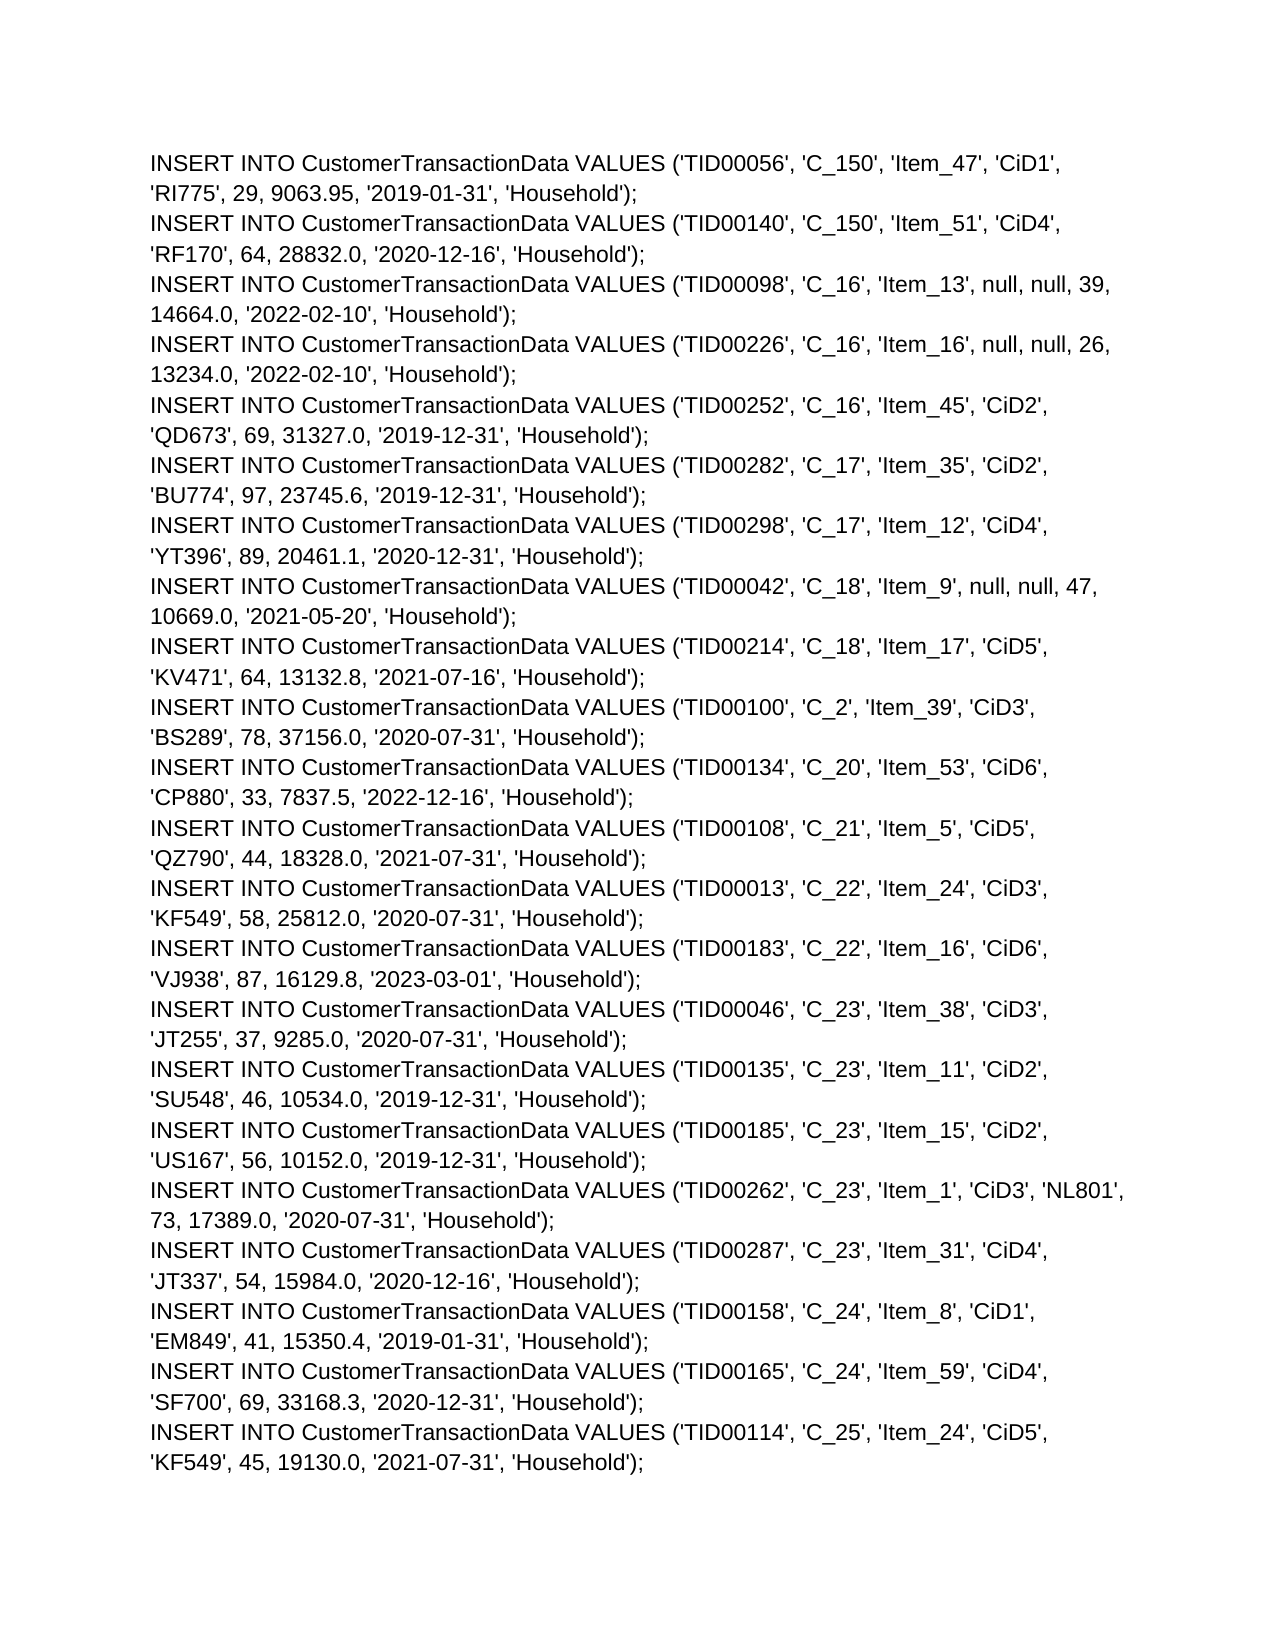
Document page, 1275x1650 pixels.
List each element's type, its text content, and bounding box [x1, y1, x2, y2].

text INSERT INTO CustomerTransactionData VALUES ('TID00165', 'C_24', 'Item_59', 'CiD4', 'SF700', 69, 33168.3, '2020-12-31', 'Household'); [150, 1358, 1125, 1415]
text INSERT INTO CustomerTransactionData VALUES ('TID00183', 'C_22', 'Item_16', 'CiD6', 'VJ938', 87, 16129.8, '2023-03-01', 'Household'); [150, 935, 1125, 992]
text INSERT INTO CustomerTransactionData VALUES ('TID00298', 'C_17', 'Item_12', 'CiD4', 'YT396', 89, 20461.1, '2020-12-31', 'Household'); [150, 512, 1125, 569]
text INSERT INTO CustomerTransactionData VALUES ('TID00140', 'C_150', 'Item_51', 'CiD4', 'RF170', 64, 28832.0, '2020-12-16', 'Household'); [150, 210, 1125, 267]
text INSERT INTO CustomerTransactionData VALUES ('TID00158', 'C_24', 'Item_8', 'CiD1', 'EM849', 41, 15350.4, '2019-01-31', 'Household'); [150, 1298, 1125, 1354]
text INSERT INTO CustomerTransactionData VALUES ('TID00013', 'C_22', 'Item_24', 'CiD3', 'KF549', 58, 25812.0, '2020-07-31', 'Household'); [150, 875, 1125, 932]
text INSERT INTO CustomerTransactionData VALUES ('TID00056', 'C_150', 'Item_47', 'CiD1', 'RI775', 29, 9063.95, '2019-01-31', 'Household'); [150, 150, 1125, 207]
text INSERT INTO CustomerTransactionData VALUES ('TID00214', 'C_18', 'Item_17', 'CiD5', 'KV471', 64, 13132.8, '2021-07-16', 'Household'); [150, 633, 1125, 690]
text INSERT INTO CustomerTransactionData VALUES ('TID00226', 'C_16', 'Item_16', null, null, 26, 13234.0, '2022-02-10', 'Household'); [150, 331, 1125, 388]
text INSERT INTO CustomerTransactionData VALUES ('TID00098', 'C_16', 'Item_13', null, null, 39, 14664.0, '2022-02-10', 'Household'); [150, 271, 1125, 327]
text INSERT INTO CustomerTransactionData VALUES ('TID00100', 'C_2', 'Item_39', 'CiD3', 'BS289', 78, 37156.0, '2020-07-31', 'Household'); [150, 694, 1125, 750]
text INSERT INTO CustomerTransactionData VALUES ('TID00134', 'C_20', 'Item_53', 'CiD6', 'CP880', 33, 7837.5, '2022-12-16', 'Household'); [150, 754, 1125, 811]
text INSERT INTO CustomerTransactionData VALUES ('TID00282', 'C_17', 'Item_35', 'CiD2', 'BU774', 97, 23745.6, '2019-12-31', 'Household'); [150, 452, 1125, 509]
text INSERT INTO CustomerTransactionData VALUES ('TID00287', 'C_23', 'Item_31', 'CiD4', 'JT337', 54, 15984.0, '2020-12-16', 'Household'); [150, 1237, 1125, 1294]
text INSERT INTO CustomerTransactionData VALUES ('TID00262', 'C_23', 'Item_1', 'CiD3', 'NL801', 73, 17389.0, '2020-07-31', 'Household'); [150, 1177, 1125, 1234]
text INSERT INTO CustomerTransactionData VALUES ('TID00185', 'C_23', 'Item_15', 'CiD2', 'US167', 56, 10152.0, '2019-12-31', 'Household'); [150, 1117, 1125, 1173]
text INSERT INTO CustomerTransactionData VALUES ('TID00114', 'C_25', 'Item_24', 'CiD5', 'KF549', 45, 19130.0, '2021-07-31', 'Household'); [150, 1419, 1125, 1475]
text INSERT INTO CustomerTransactionData VALUES ('TID00135', 'C_23', 'Item_11', 'CiD2', 'SU548', 46, 10534.0, '2019-12-31', 'Household'); [150, 1056, 1125, 1113]
text INSERT INTO CustomerTransactionData VALUES ('TID00046', 'C_23', 'Item_38', 'CiD3', 'JT255', 37, 9285.0, '2020-07-31', 'Household'); [150, 996, 1125, 1052]
text INSERT INTO CustomerTransactionData VALUES ('TID00108', 'C_21', 'Item_5', 'CiD5', 'QZ790', 44, 18328.0, '2021-07-31', 'Household'); [150, 814, 1125, 871]
text INSERT INTO CustomerTransactionData VALUES ('TID00042', 'C_18', 'Item_9', null, null, 47, 10669.0, '2021-05-20', 'Household'); [150, 573, 1125, 629]
text INSERT INTO CustomerTransactionData VALUES ('TID00252', 'C_16', 'Item_45', 'CiD2', 'QD673', 69, 31327.0, '2019-12-31', 'Household'); [150, 392, 1125, 448]
